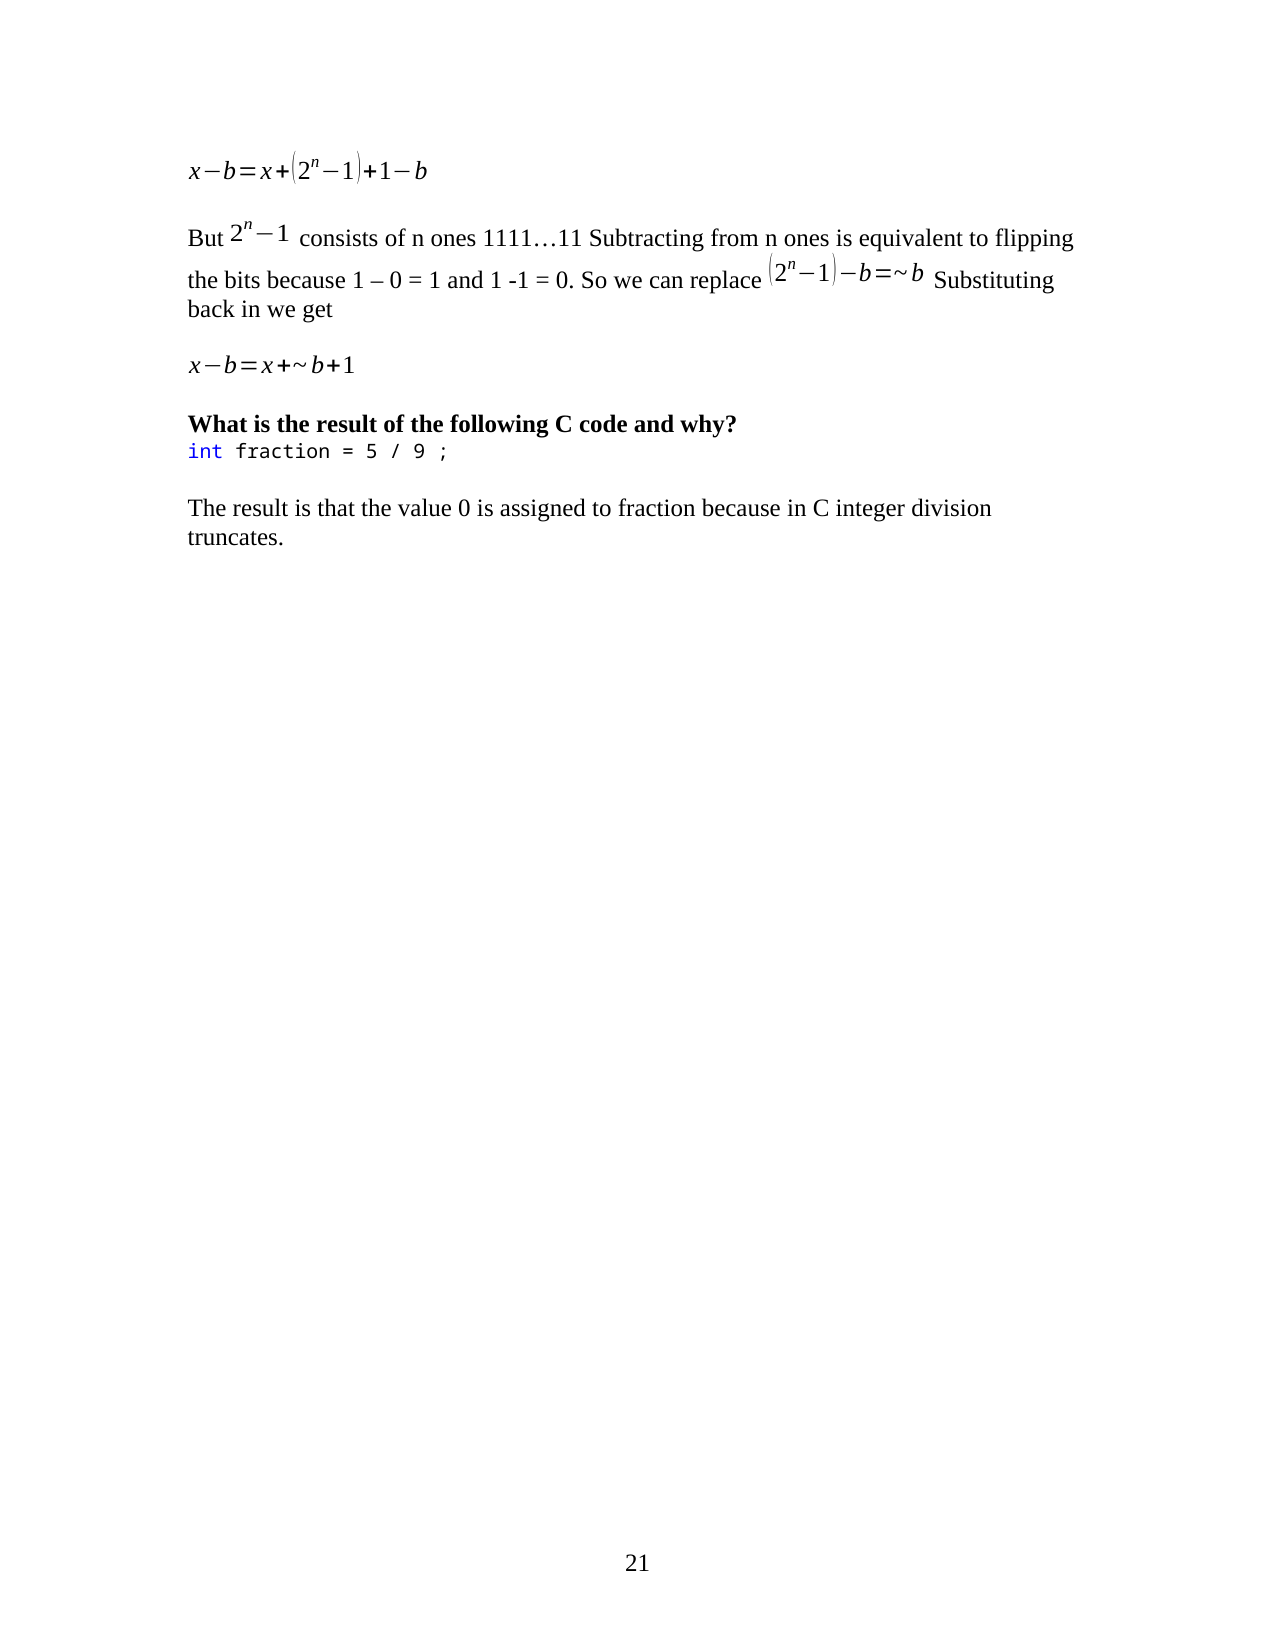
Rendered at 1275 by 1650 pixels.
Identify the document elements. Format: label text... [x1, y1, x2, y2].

text But consists of n ones 1111…11 Subtracting from n ones is equivalent to flipping the bits because 1 – 0 = 1 and 1 -1 = 0. So we can replace Substituting back in we get [187, 215, 1087, 322]
text The result is that the value 0 is assigned to fraction because in C integer division truncates. [187, 493, 1087, 551]
text int fraction = 5 / 9 ; [187, 437, 1087, 464]
text What is the result of the following C code and why? [187, 409, 1087, 437]
